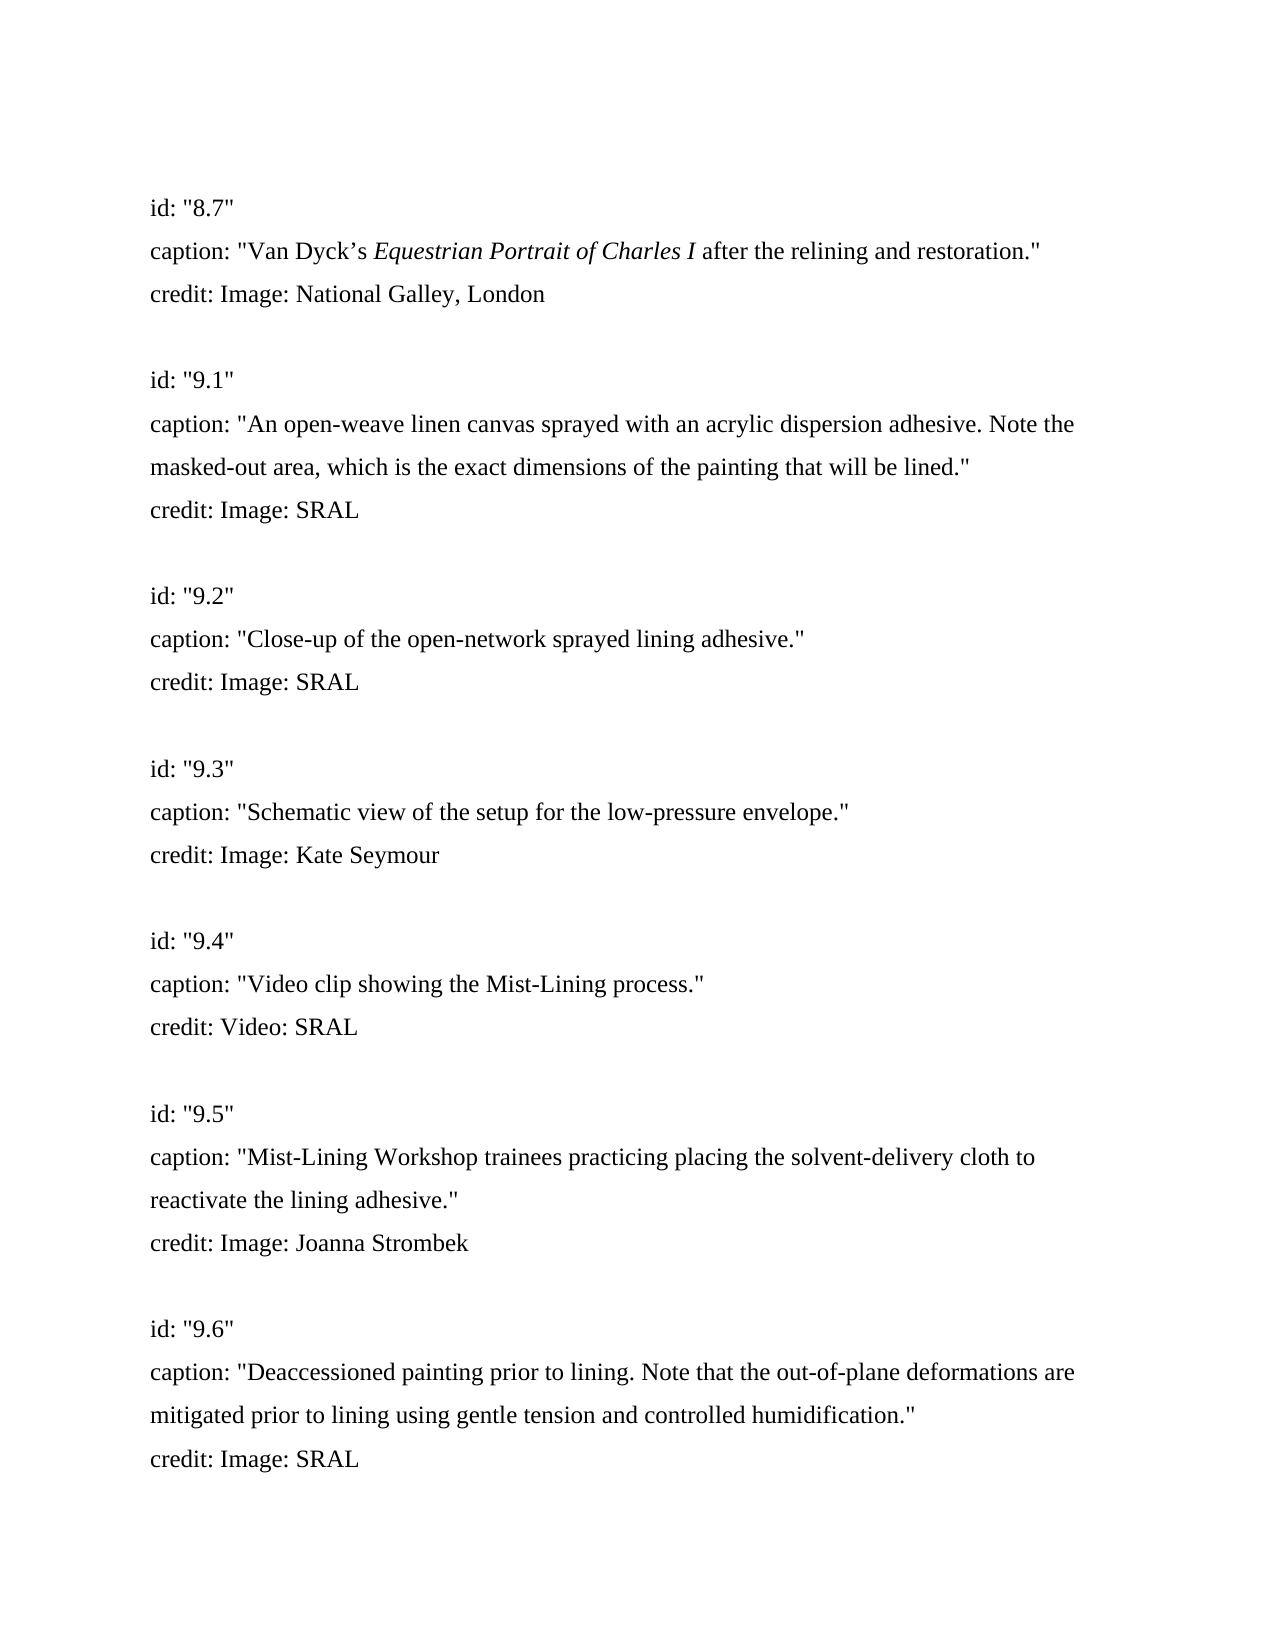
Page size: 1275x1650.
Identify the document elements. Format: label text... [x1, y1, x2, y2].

text credit: Image: Joanna Strombek [150, 1228, 1125, 1257]
text credit: Image: SRAL [150, 667, 1125, 696]
text caption: "Video clip showing the Mist-Lining process." [150, 969, 1125, 998]
text credit: Image: National Galley, London [150, 279, 1125, 308]
text credit: Image: Kate Seymour [150, 840, 1125, 869]
text credit: Image: SRAL [150, 495, 1125, 524]
text id: "8.7" [150, 193, 1125, 222]
text caption: "Mist-Lining Workshop trainees practicing placing the solvent-delivery cloth to reactivate the lining adhesive." [150, 1142, 1125, 1214]
text caption: "Deaccessioned painting prior to lining. Note that the out-of-plane deformations are mitigated prior to lining using gentle tension and controlled humidification." [150, 1357, 1125, 1429]
text id: "9.5" [150, 1099, 1125, 1127]
text caption: "Schematic view of the setup for the low-pressure envelope." [150, 797, 1125, 826]
text caption: "An open-weave linen canvas sprayed with an acrylic dispersion adhesive. Note the masked-out area, which is the exact dimensions of the painting that will be lined." [150, 409, 1125, 481]
text id: "9.3" [150, 754, 1125, 782]
text credit: Video: SRAL [150, 1012, 1125, 1041]
text id: "9.1" [150, 366, 1125, 394]
text id: "9.6" [150, 1314, 1125, 1343]
text caption: "Van Dyck’s Equestrian Portrait of Charles I after the relining and restoration." [150, 236, 1125, 265]
text caption: "Close-up of the open-network sprayed lining adhesive." [150, 624, 1125, 653]
text id: "9.2" [150, 581, 1125, 610]
text id: "9.4" [150, 926, 1125, 955]
text credit: Image: SRAL [150, 1444, 1125, 1472]
